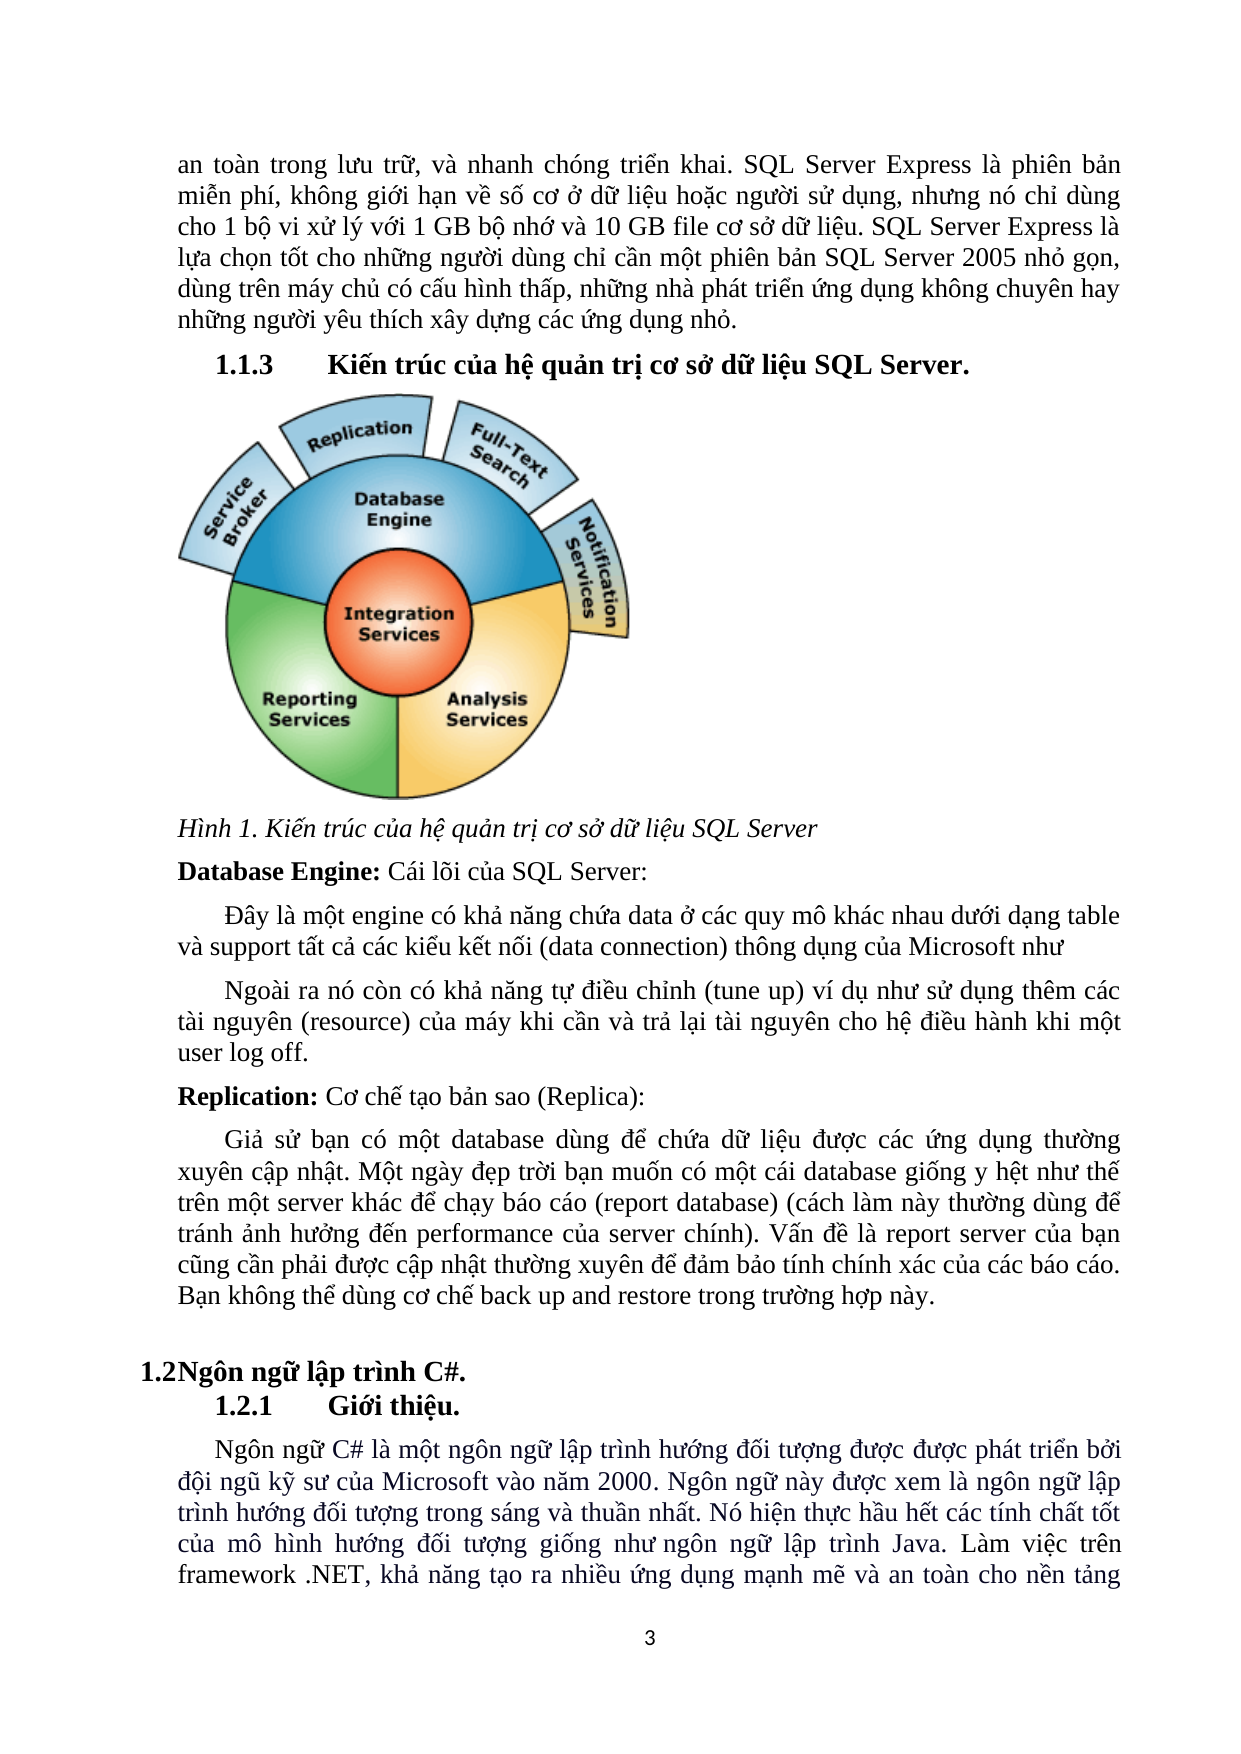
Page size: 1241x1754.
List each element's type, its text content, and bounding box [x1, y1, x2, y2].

list Giới thiệu. [214, 1388, 1122, 1421]
list Kiến trúc của hệ quản trị cơ sở dữ liệu SQL Server. [215, 347, 1122, 381]
picture [177, 393, 631, 800]
text Hình 1. Kiến trúc của hệ quản trị cơ sở dữ liệu SQL Server [177, 812, 1122, 843]
text Database Engine: Cái lõi của SQL Server: [177, 856, 1122, 887]
list Ngôn ngữ lập trình C#. [140, 1354, 1122, 1388]
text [177, 148, 1122, 334]
text Replication: Cơ chế tạo bản sao (Replica): [177, 1080, 1122, 1111]
text Ngoài ra nó còn có khả năng tự điều chỉnh (tune up) ví dụ như sử dụng thêm các tài nguyên (resource) của máy khi cần và trả lại tài nguyên cho hệ điều hành khi một user log off. [177, 974, 1122, 1067]
text Giả sử bạn có một database dùng để chứa dữ liệu được các ứng dụng thường xuyên cập nhật. Một ngày đẹp trời bạn muốn có một cái database giống y hệt như thế trên một server khác để chạy báo cáo (report database) (cách làm này thường dùng để tránh ảnh hưởng đến performance của server chính). Vấn đề là report server của bạn cũng cần phải được cập nhật thường xuyên để đảm bảo tính chính xác của các báo cáo. Bạn không thể dùng cơ chế back up and restore trong trường hợp này. [177, 1123, 1122, 1310]
text Ðây là một engine có khả năng chứa data ở các quy mô khác nhau dưới dạng table và support tất cả các kiểu kết nối (data connection) thông dụng của Microsoft như [177, 899, 1122, 961]
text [177, 1434, 1122, 1589]
